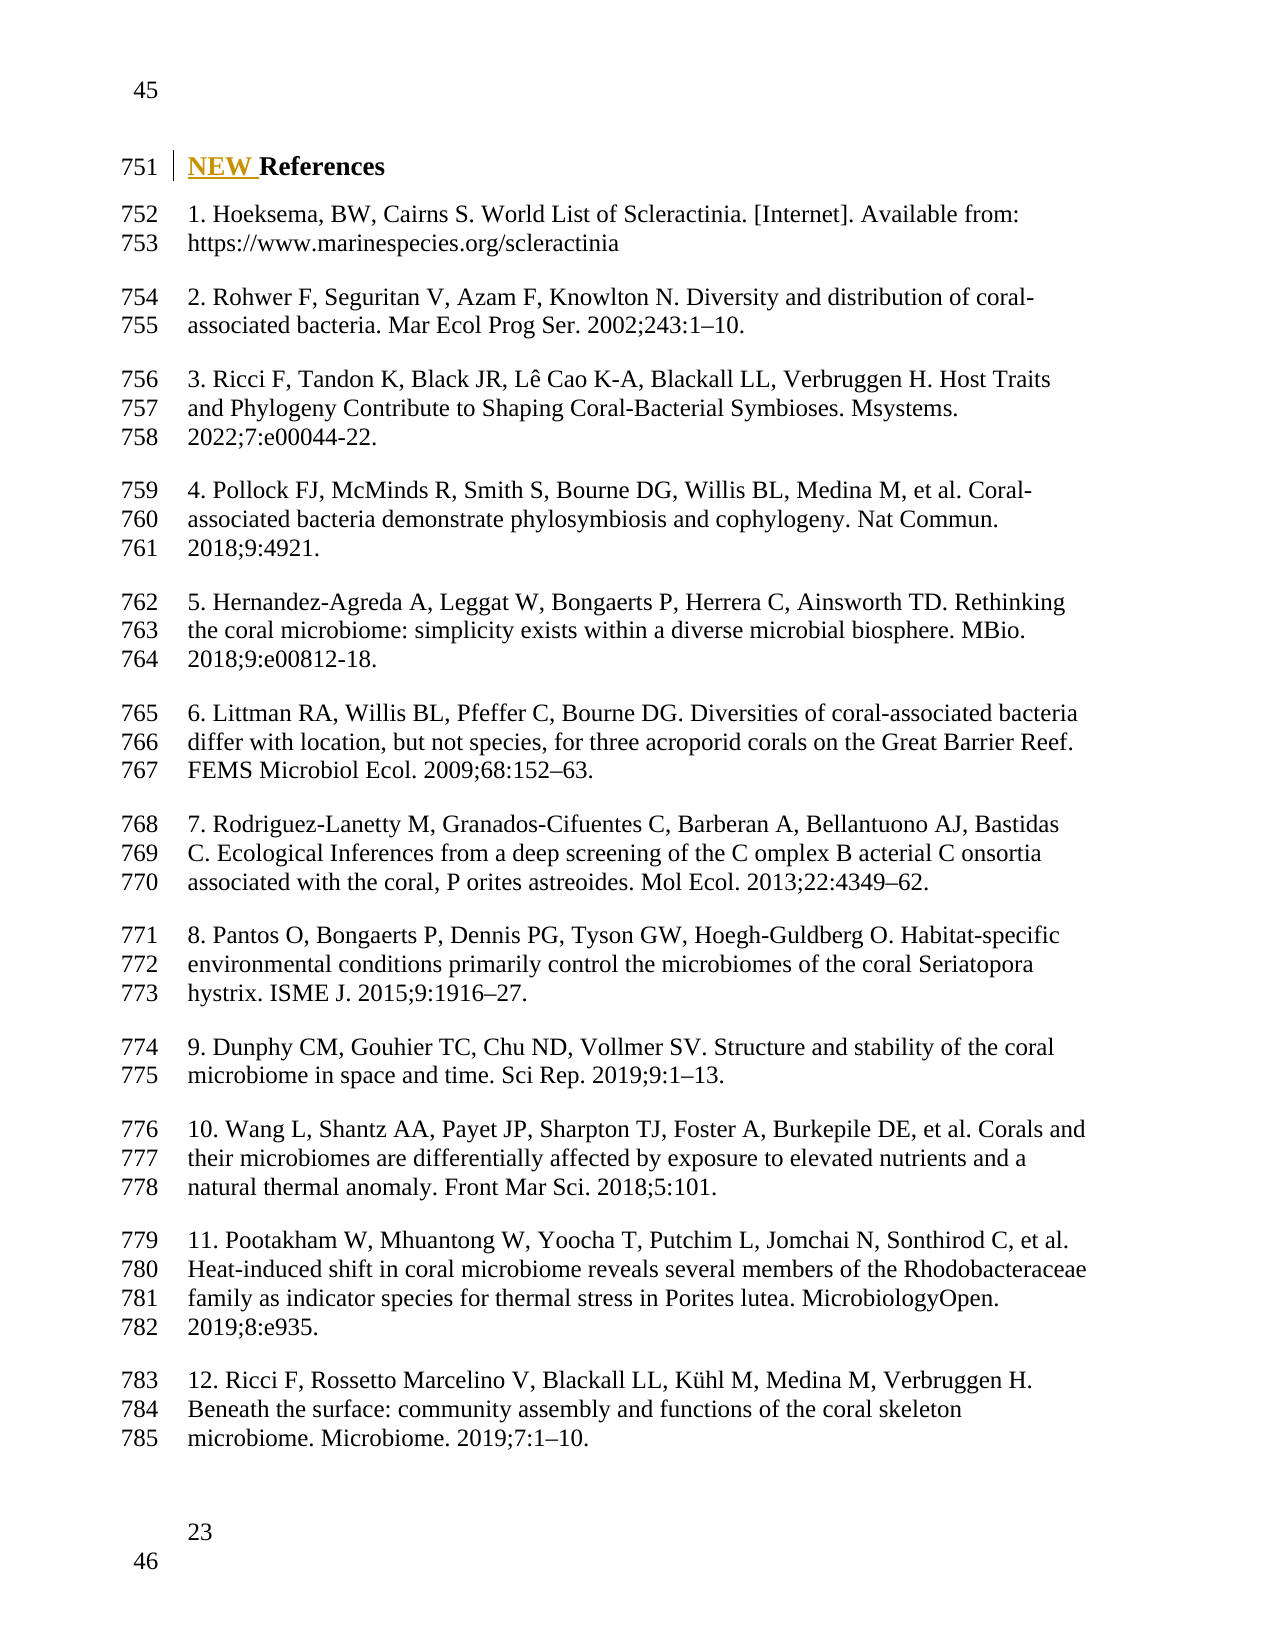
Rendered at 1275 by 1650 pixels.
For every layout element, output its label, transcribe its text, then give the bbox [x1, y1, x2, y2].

text 6. Littman RA, Willis BL, Pfeffer C, Bourne DG. Diversities of coral-associated bacteria differ with location, but not species, for three acroporid corals on the Great Barrier Reef. FEMS Microbiol Ecol. 2009;68:152–63. [187, 698, 1087, 784]
text 2. Rohwer F, Seguritan V, Azam F, Knowlton N. Diversity and distribution of coral-associated bacteria. Mar Ecol Prog Ser. 2002;243:1–10. [187, 282, 1087, 339]
text 10. Wang L, Shantz AA, Payet JP, Sharpton TJ, Foster A, Burkepile DE, et al. Corals and their microbiomes are differentially affected by exposure to elevated nutrients and a natural thermal anomaly. Front Mar Sci. 2018;5:101. [187, 1114, 1087, 1200]
text 1. Hoeksema, BW, Cairns S. World List of Scleractinia. [Internet]. Available from: https://www.marinespecies.org/scleractinia [187, 197, 1087, 257]
text 8. Pantos O, Bongaerts P, Dennis PG, Tyson GW, Hoegh-Guldberg O. Habitat-specific environmental conditions primarily control the microbiomes of the coral Seriatopora hystrix. ISME J. 2015;9:1916–27. [187, 920, 1087, 1007]
text References [187, 150, 1087, 181]
text 4. Pollock FJ, McMinds R, Smith S, Bourne DG, Willis BL, Medina M, et al. Coral-associated bacteria demonstrate phylosymbiosis and cophylogeny. Nat Commun. 2018;9:4921. [187, 475, 1087, 562]
text 12. Ricci F, Rossetto Marcelino V, Blackall LL, Kühl M, Medina M, Verbruggen H. Beneath the surface: community assembly and functions of the coral skeleton microbiome. Microbiome. 2019;7:1–10. [187, 1365, 1087, 1452]
text 3. Ricci F, Tandon K, Black JR, Lê Cao K-A, Blackall LL, Verbruggen H. Host Traits and Phylogeny Contribute to Shaping Coral-Bacterial Symbioses. Msystems. 2022;7:e00044-22. [187, 364, 1087, 450]
text 11. Pootakham W, Mhuantong W, Yoocha T, Putchim L, Jomchai N, Sonthirod C, et al. Heat‐induced shift in coral microbiome reveals several members of the Rhodobacteraceae family as indicator species for thermal stress in Porites lutea. MicrobiologyOpen. 2019;8:e935. [187, 1225, 1087, 1340]
text 5. Hernandez-Agreda A, Leggat W, Bongaerts P, Herrera C, Ainsworth TD. Rethinking the coral microbiome: simplicity exists within a diverse microbial biosphere. MBio. 2018;9:e00812-18. [187, 587, 1087, 673]
text 9. Dunphy CM, Gouhier TC, Chu ND, Vollmer SV. Structure and stability of the coral microbiome in space and time. Sci Rep. 2019;9:1–13. [187, 1032, 1087, 1089]
text 7. Rodriguez‐Lanetty M, Granados‐Cifuentes C, Barberan A, Bellantuono AJ, Bastidas C. Ecological Inferences from a deep screening of the C omplex B acterial C onsortia associated with the coral, P orites astreoides. Mol Ecol. 2013;22:4349–62. [187, 809, 1087, 895]
